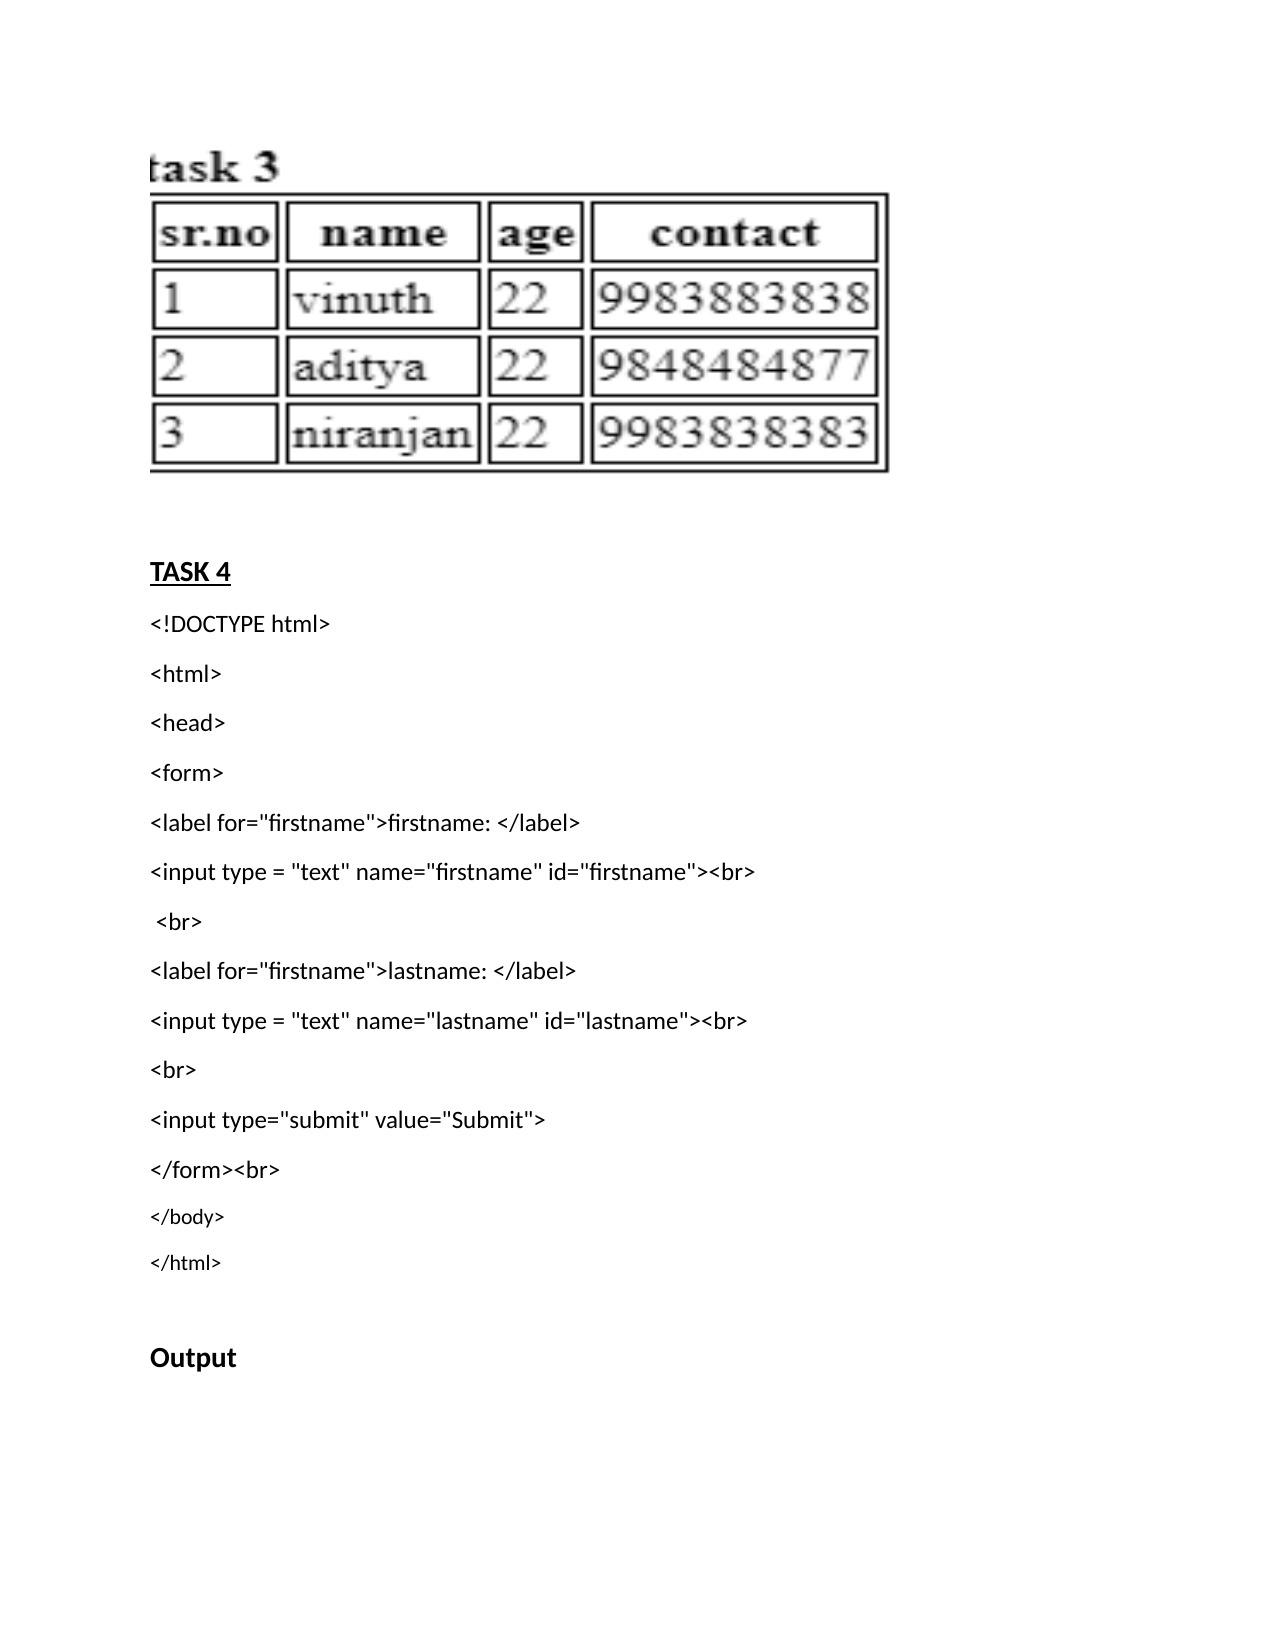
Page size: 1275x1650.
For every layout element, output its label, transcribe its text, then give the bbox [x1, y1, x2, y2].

text <!DOCTYPE html> [150, 608, 1125, 639]
text </form><br> [150, 1154, 1125, 1184]
text <input type="submit" value="Submit"> [150, 1104, 1125, 1135]
text <html> [150, 658, 1125, 688]
text <form> [150, 757, 1125, 788]
picture [150, 150, 979, 535]
text <label for="firstname">firstname: </label> [150, 807, 1125, 837]
text <head> [150, 707, 1125, 738]
text <input type = "text" name="firstname" id="firstname"><br> [150, 856, 1125, 887]
text TASK 4 [150, 553, 1125, 589]
text <label for="firstname">lastname: </label> [150, 955, 1125, 986]
text <br> [150, 1054, 1125, 1085]
text </body> [150, 1203, 1125, 1230]
text <br> [150, 906, 1125, 936]
text <input type = "text" name="lastname" id="lastname"><br> [150, 1005, 1125, 1036]
text </html> [150, 1249, 1125, 1275]
text Output [150, 1339, 1125, 1375]
